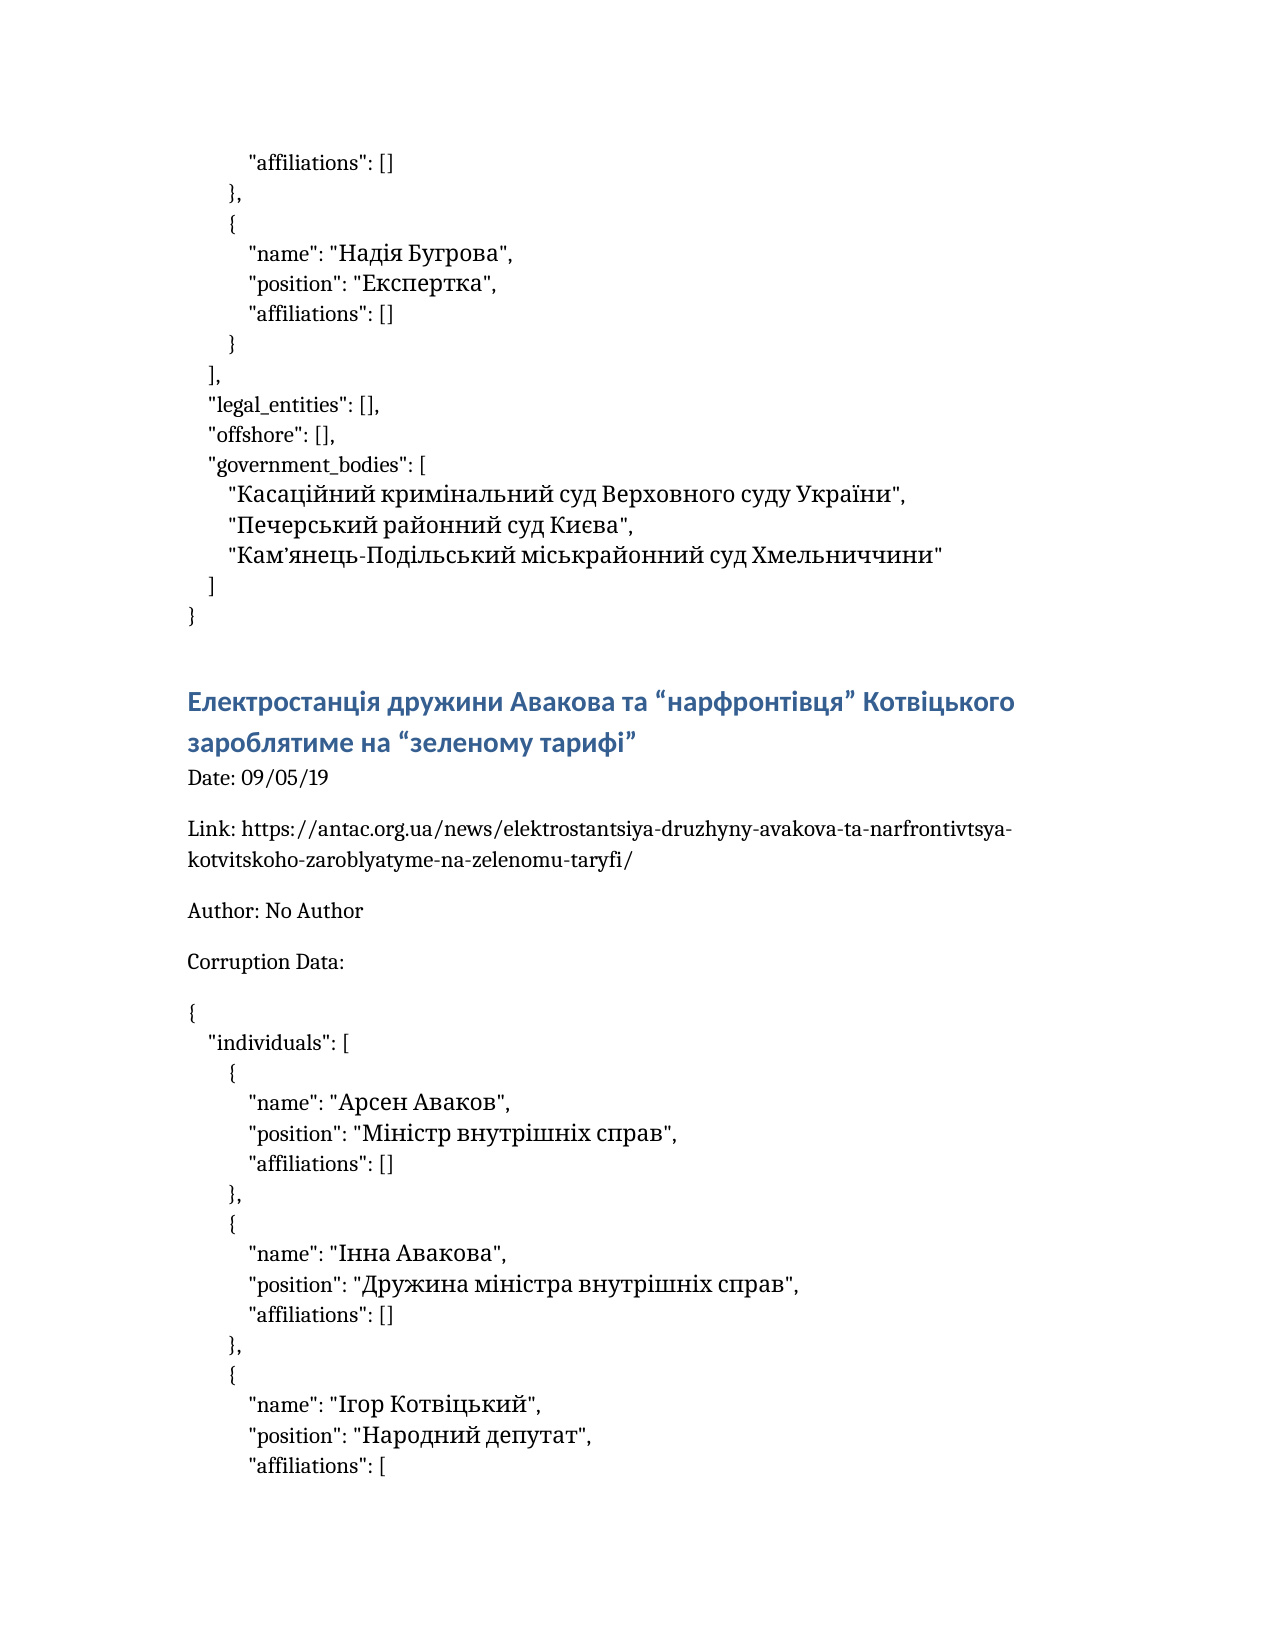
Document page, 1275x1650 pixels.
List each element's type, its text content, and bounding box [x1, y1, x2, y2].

text Corruption Data: [187, 948, 1087, 975]
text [187, 150, 1087, 629]
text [187, 999, 1087, 1479]
subtitle Електростанція дружини Авакова та “нарфронтівця” Котвіцького зароблятиме на “зеленому тарифі” [187, 683, 1087, 760]
text Author: No Author [187, 897, 1087, 924]
text Date: 09/05/19 [187, 765, 1087, 792]
text Link: https://antac.org.ua/news/elektrostantsiya-druzhyny-avakova-ta-narfrontivtsya-kotvitskoho-zaroblyatyme-na-zelenomu-taryfi/ [187, 816, 1087, 873]
